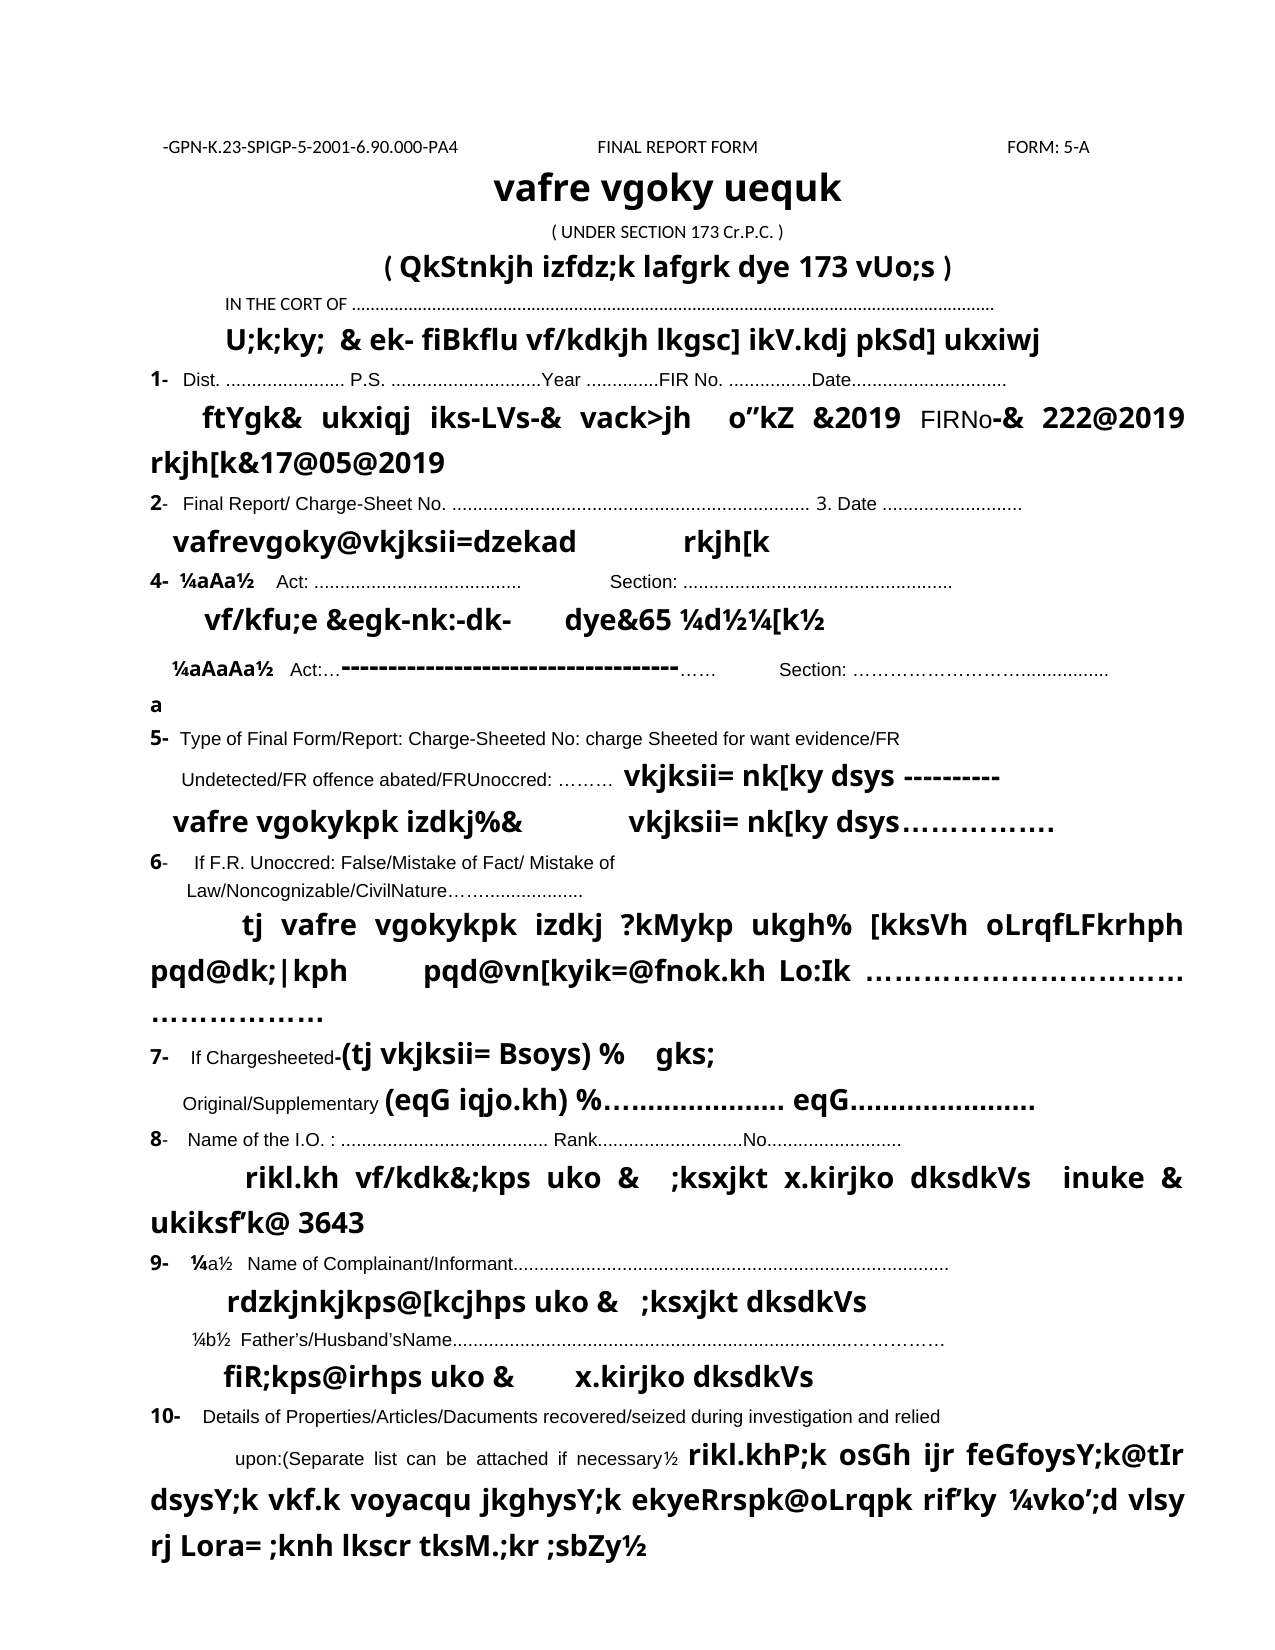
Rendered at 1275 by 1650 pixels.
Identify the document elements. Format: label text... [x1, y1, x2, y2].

text ( UNDER SECTION 173 Cr.P.C. ) [150, 220, 1185, 243]
text tj vafre vgokykpk izdkj ?kMykp ukgh% [kksVh oLrqfLFkrhph pqd@dk;|kph pqd@vn[kyik=@fnok.kh Lo:Ik …………………………… ……………… [150, 904, 1185, 1028]
text 1- Dist. ....................... P.S. .............................Year ..............FIR No. ................Date.............................. [150, 364, 1185, 393]
text a [150, 691, 1185, 719]
text vafre vgokykpk izdkj%& vkjksii= nk[ky dsys……………. [150, 801, 1185, 841]
text IN THE CORT OF ........................................................................................................................................ [225, 292, 1185, 315]
text 4- ¼aAa½ Act: ........................................ Section: .................................................... [150, 567, 1185, 595]
text vafrevgoky@vkjksii=dzekad rkjh[k [150, 521, 1185, 561]
text ( QkStnkjh izfdz;k lafgrk dye 173 vUo;s ) [150, 247, 1185, 286]
text 2- Final Report/ Charge-Sheet No. ..................................................................... 3. Date ........................... [150, 488, 1185, 517]
text vafre vgoky uequk [150, 162, 1185, 213]
text 6- If F.R. Unoccred: False/Mistake of Fact/ Mistake of [150, 847, 1185, 875]
text upon:(Separate list can be attached if necessary½ rikl.khP;k osGh ijr feGfoysY;k@tIr dsysY;k vkf.k voyacqu jkghysY;k ekyeRrspk@oLrqpk rif’ky ¼vko’;d vlsy rj Lora= ;knh lkscr tksM.;kr ;sbZy½ [150, 1434, 1185, 1565]
text 10- Details of Properties/Articles/Dacuments recovered/seized during investigation and relied [150, 1401, 1185, 1430]
text Undetected/FR offence abated/FRUnoccred: ……… vkjksii= nk[ky dsys ---------- [150, 756, 1185, 795]
text Original/Supplementary (eqG iqjo.kh) %…................... eqG....................... [150, 1079, 1185, 1118]
text Law/Noncognizable/CivilNature……................... [150, 879, 1185, 901]
text rdzkjnkjkps@[kcjhps uko & ;ksxjkt dksdkVs [150, 1281, 1185, 1321]
text 7- If Chargesheeted-(tj vkjksii= Bsoys) % gks; [150, 1033, 1185, 1073]
text ¼aAaAa½ Act:…------------------------------------…… Section: ………………………................. [150, 645, 1185, 684]
text 5- Type of Final Form/Report: Charge-Sheeted No: charge Sheeted for want evidence/FR [150, 723, 1185, 752]
text ¼b½ Father’s/Husband’sName.............................................................................…………… [150, 1327, 1185, 1352]
text fiR;kps@irhps uko & x.kirjko dksdkVs [150, 1356, 1185, 1396]
text 8- Name of the I.O. : ........................................ Rank............................No.......................... [150, 1124, 1185, 1153]
text vf/kfu;e &egk-nk:-dk- dye&65 ¼d½¼[k½ [150, 599, 1185, 639]
text 9- ¼a½ Name of Complainant/Informant.................................................................................... [150, 1248, 1185, 1277]
text rikl.kh vf/kdk&;kps uko & ;ksxjkt x.kirjko dksdkVs inuke & ukiksf’k@ 3643 [150, 1157, 1185, 1242]
text U;k;ky; & ek- fiBkflu vf/kdkjh lkgsc] ikV.kdj pkSd] ukxiwj [150, 319, 1185, 359]
text ftYgk& ukxiqj iks-LVs-& vack>jh o”kZ &2019 FIRNo-& 222@2019 rkjh[k&17@05@2019 [150, 397, 1185, 482]
text -GPN-K.23-SPIGP-5-2001-6.90.000-PA4 FINAL REPORT FORM FORM: 5-A [150, 135, 1185, 158]
